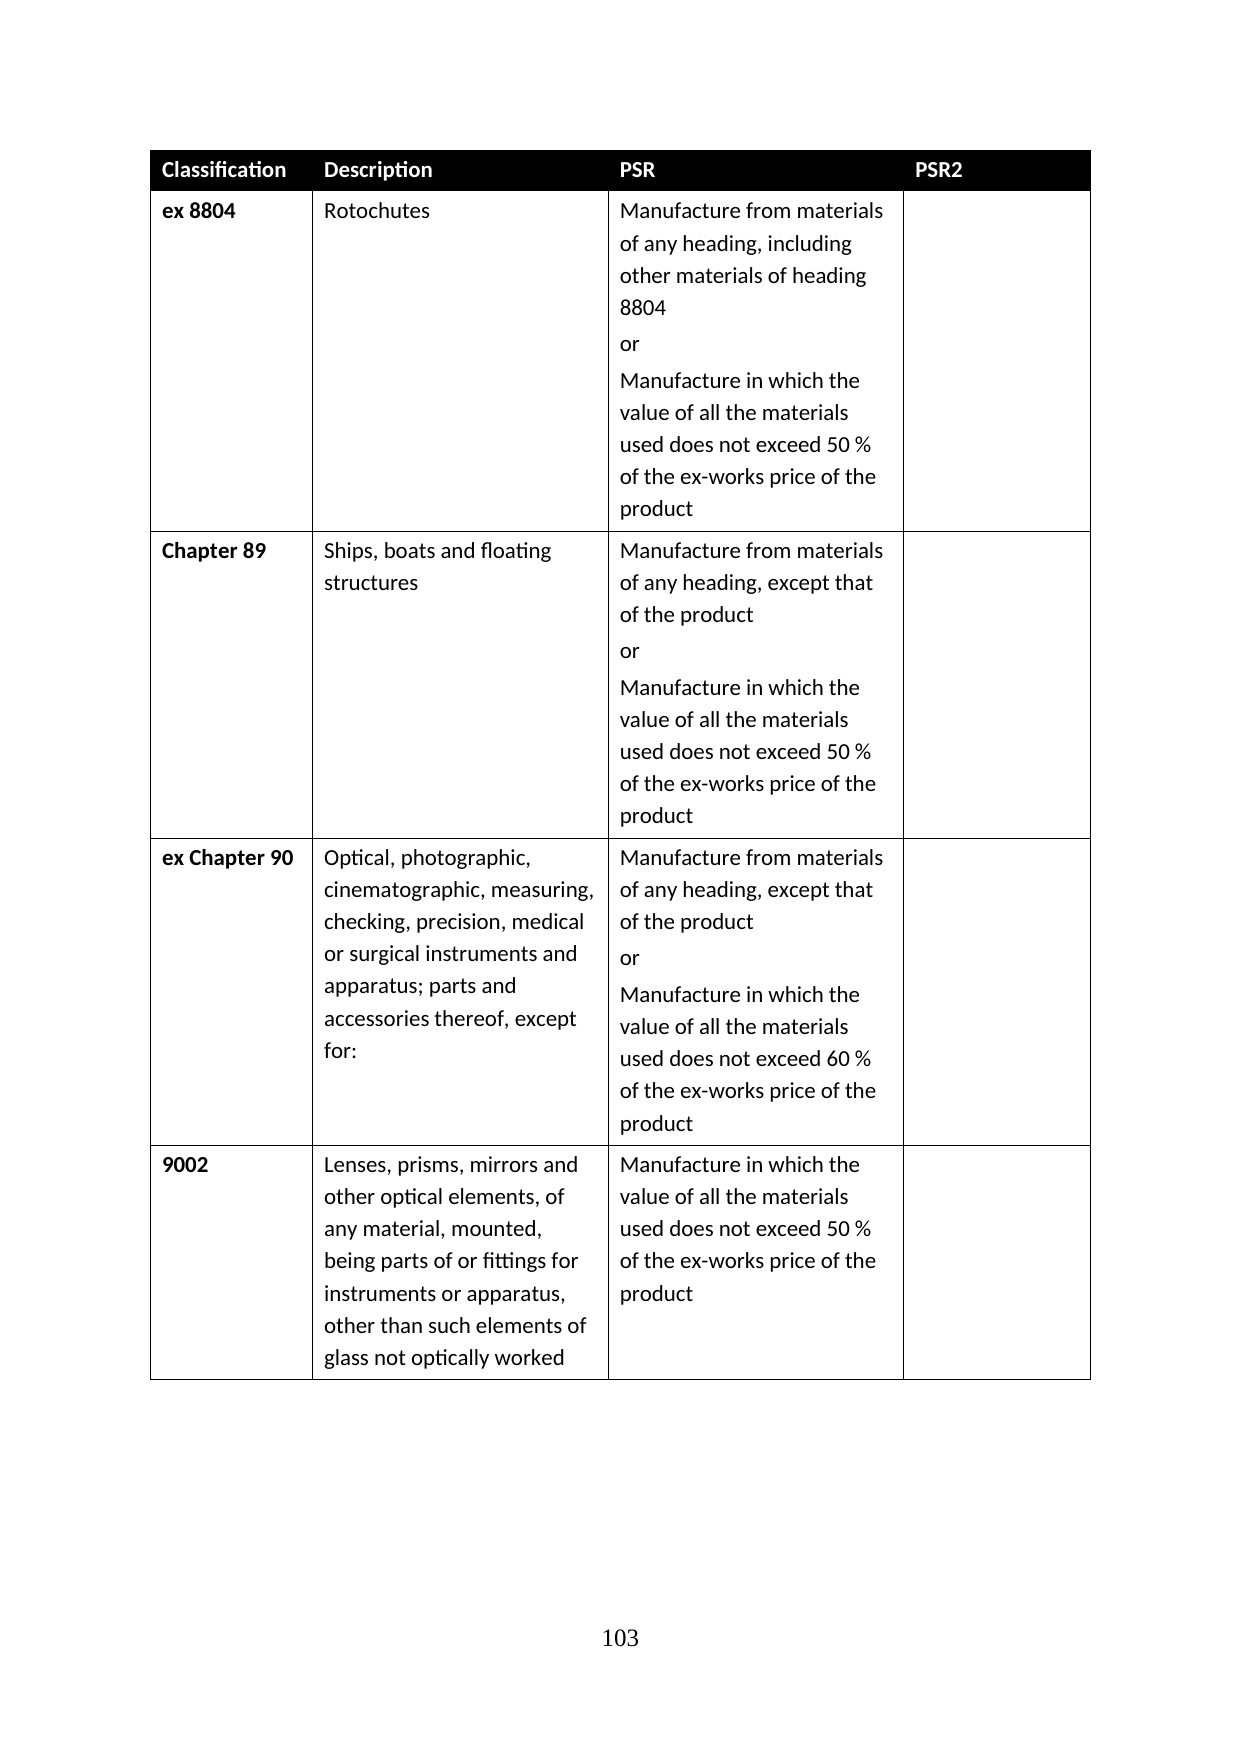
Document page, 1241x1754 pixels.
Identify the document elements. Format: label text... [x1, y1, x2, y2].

table_header PSR [609, 151, 903, 191]
table_cell Manufacture from materials of any heading, except that of the product or Manufacture in which the value of all the materials used does not exceed 60 % of the ex-works price of the product [609, 839, 903, 1145]
table_cell ex Chapter 90 [151, 839, 312, 1145]
table_cell [904, 191, 1090, 531]
table_cell Manufacture in which the value of all the materials used does not exceed 50 % of the ex-works price of the product [609, 1146, 903, 1379]
table_header PSR2 [904, 151, 1090, 191]
table_cell Lenses, prisms, mirrors and other optical elements, of any material, mounted, being parts of or fittings for instruments or apparatus, other than such elements of glass not optically worked [313, 1146, 608, 1379]
table_cell [904, 1146, 1090, 1379]
table_header Classification [151, 151, 312, 191]
table_cell ex 8804 [151, 191, 312, 531]
table_header Description [313, 151, 608, 191]
table_cell Rotochutes [313, 191, 608, 531]
table_cell Manufacture from materials of any heading, including other materials of heading 8804 or Manufacture in which the value of all the materials used does not exceed 50 % of the ex-works price of the product [609, 191, 903, 531]
table_cell Ships, boats and floating structures [313, 532, 608, 838]
table_cell [904, 839, 1090, 1145]
table_cell 9002 [151, 1146, 312, 1379]
table_cell [904, 532, 1090, 838]
table_cell Chapter 89 [151, 532, 312, 838]
table_cell Manufacture from materials of any heading, except that of the product or Manufacture in which the value of all the materials used does not exceed 50 % of the ex-works price of the product [609, 532, 903, 838]
table_cell Optical, photographic, cinematographic, measuring, checking, precision, medical or surgical instruments and apparatus; parts and accessories thereof, except for: [313, 839, 608, 1145]
